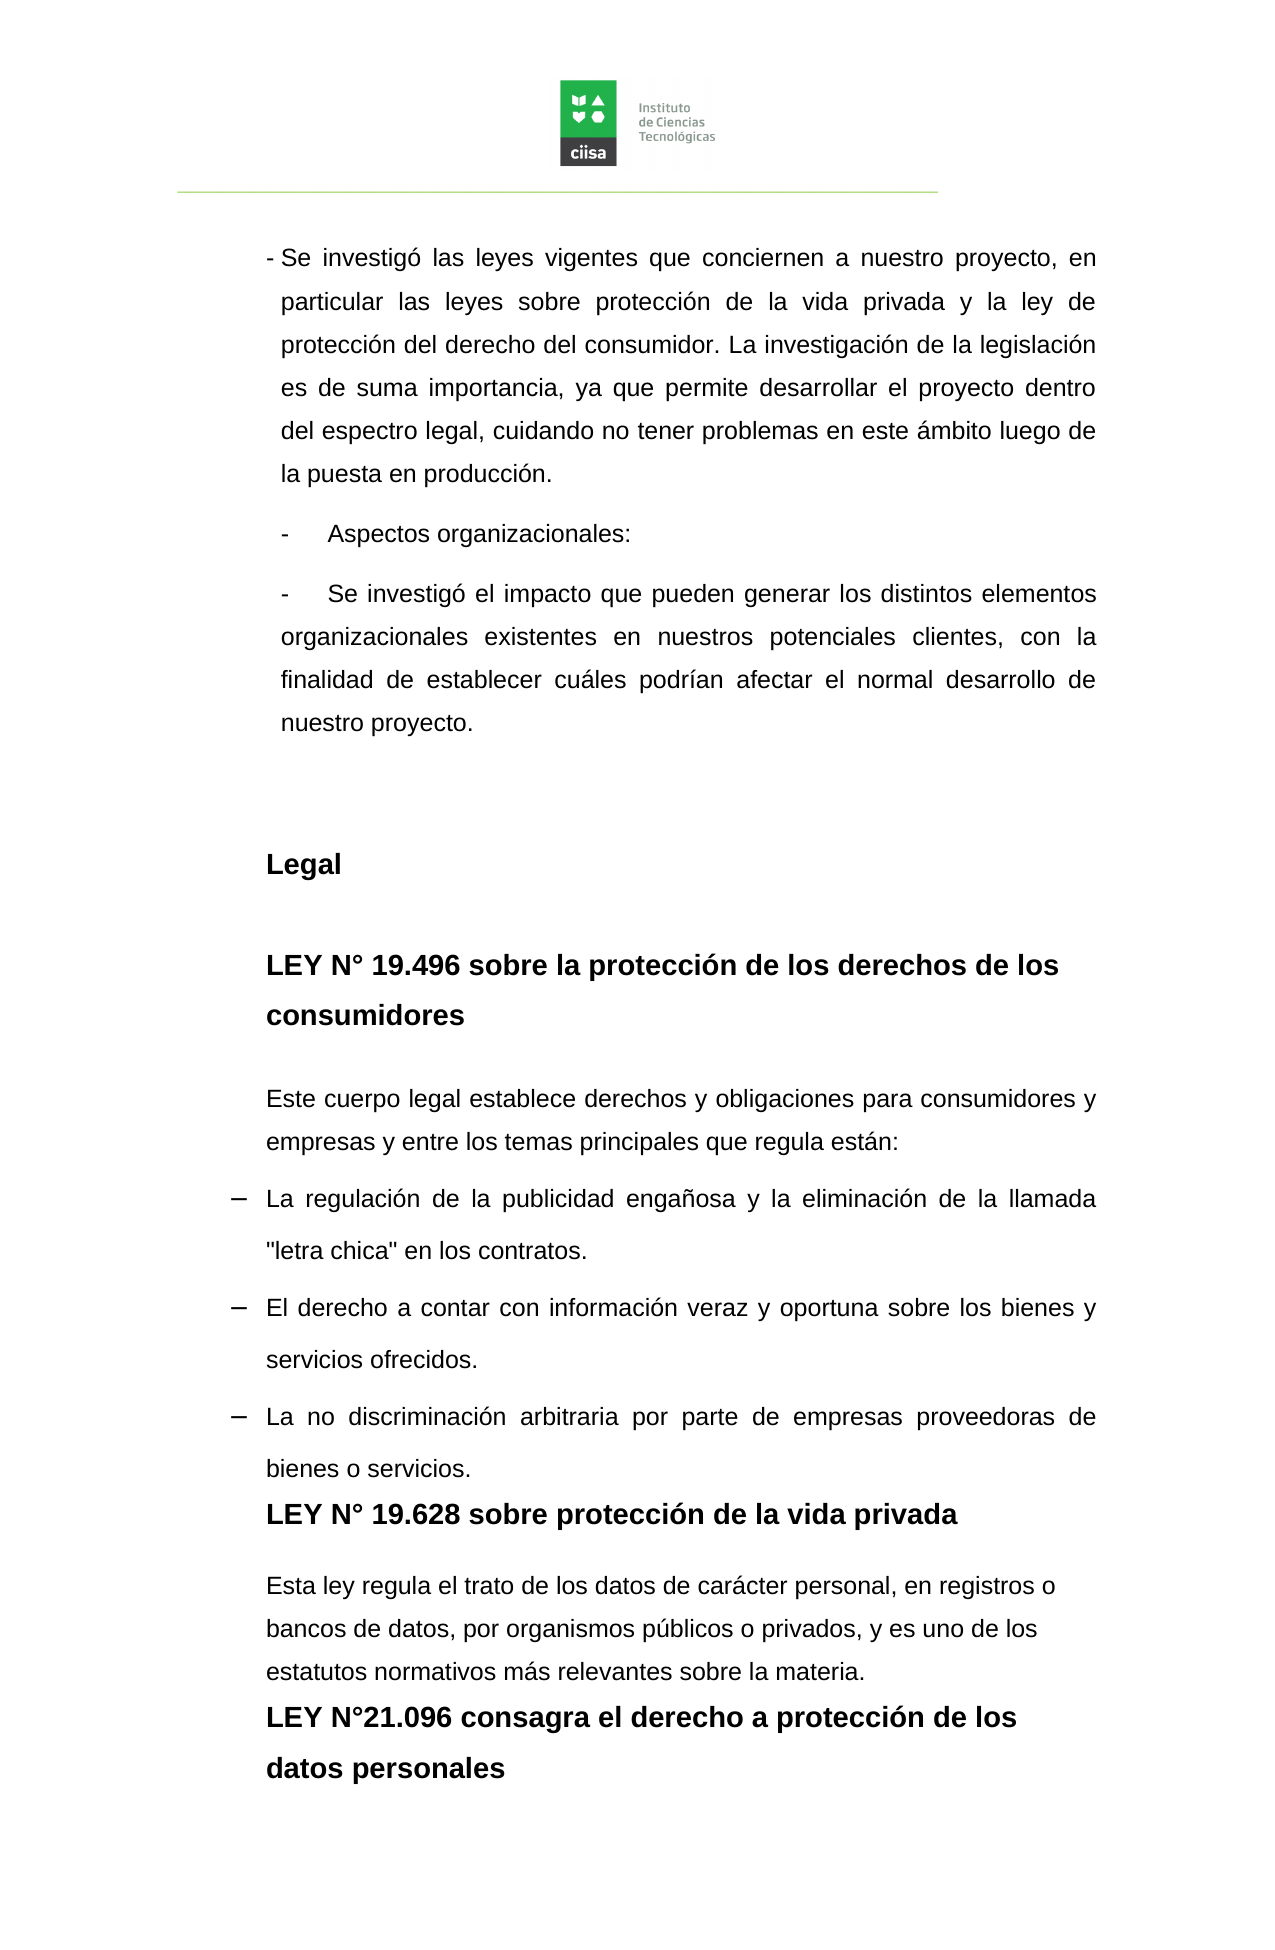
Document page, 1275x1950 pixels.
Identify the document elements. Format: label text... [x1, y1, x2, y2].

list El derecho a contar con información veraz y oportuna sobre los bienes y servicios ofrecidos. [228, 1279, 1098, 1373]
list Se investigó las leyes vigentes que conciernen a nuestro proyecto, en particular las leyes sobre protección de la vida privada y la ley de protección del derecho del consumidor. La investigación de la legislación es de suma importancia, ya que permite desarrollar el proyecto dentro del espectro legal, cuidando no tener problemas en este ámbito luego de la puesta en producción. [266, 243, 1098, 488]
list La regulación de la publicidad engañosa y la eliminación de la llamada "letra chica" en los contratos. [228, 1170, 1098, 1265]
list La no discriminación arbitraria por parte de empresas proveedoras de bienes o servicios. [228, 1388, 1098, 1482]
text Esta ley regula el trato de los datos de carácter personal, en registros o bancos de datos, por organismos públicos o privados, y es uno de los estatutos normativos más relevantes sobre la materia. [266, 1571, 1098, 1686]
text LEY N° 19.628 sobre protección de la vida privada [266, 1497, 1098, 1530]
text LEY N° 19.496 sobre la protección de los derechos de los consumidores [266, 947, 1098, 1031]
text LEY N°21.096 consagra el derecho a protección de los datos personales [266, 1700, 1098, 1784]
list Aspectos organizacionales: [281, 519, 1098, 548]
text Legal [266, 847, 1098, 880]
list Se investigó el impacto que pueden generar los distintos elementos organizacionales existentes en nuestros potenciales clientes, con la finalidad de establecer cuáles podrían afectar el normal desarrollo de nuestro proyecto. [281, 579, 1098, 737]
picture [549, 75, 726, 172]
text Este cuerpo legal establece derechos y obligaciones para consumidores y empresas y entre los temas principales que regula están: [266, 1113, 1098, 1156]
